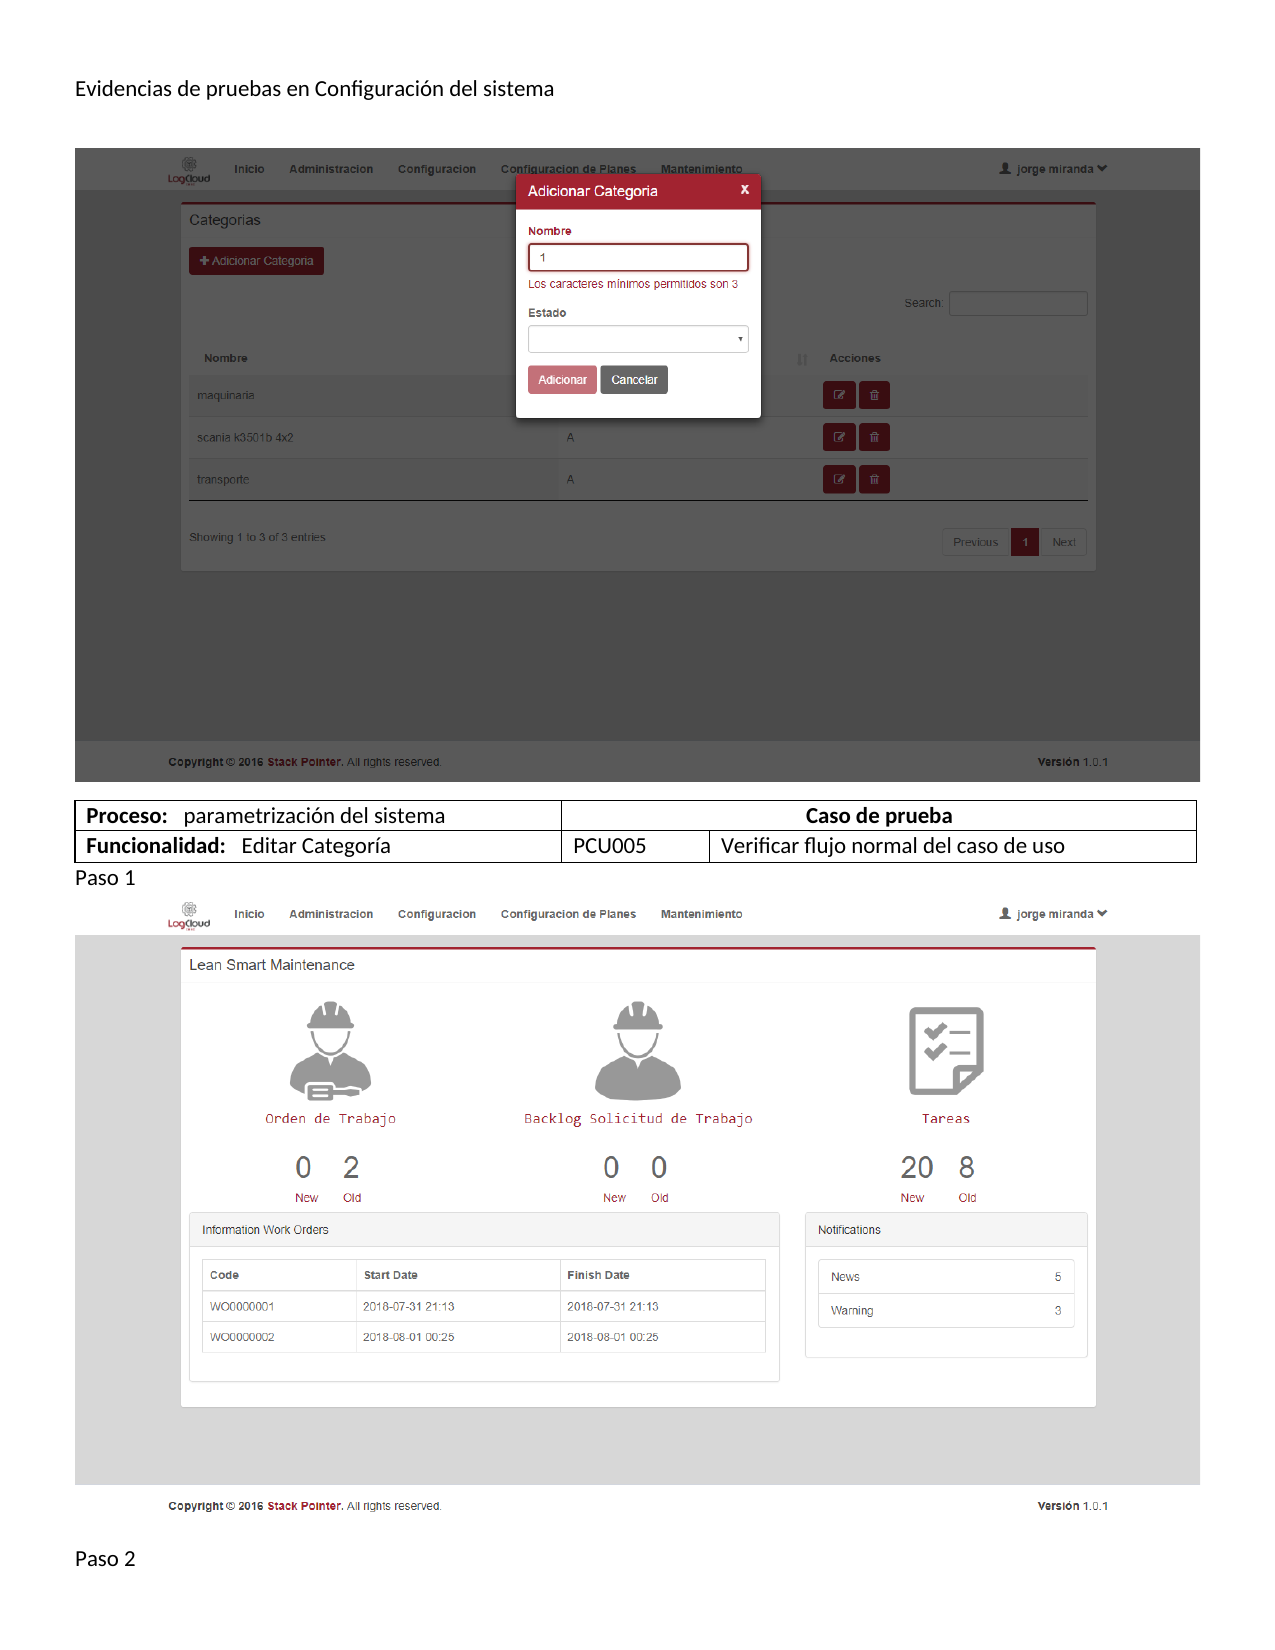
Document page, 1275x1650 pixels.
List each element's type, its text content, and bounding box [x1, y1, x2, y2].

table_cell Funcionalidad: Editar Categoría [76, 831, 561, 862]
picture [75, 148, 1200, 782]
text Paso 1 [75, 863, 1200, 893]
table_cell Verificar flujo normal del caso de uso [710, 831, 1196, 862]
text Paso 2 [75, 1544, 1200, 1573]
table_header Caso de prueba [562, 801, 1196, 830]
table_header Proceso: parametrización del sistema [76, 801, 561, 830]
table_cell PCU005 [562, 831, 709, 862]
picture [75, 893, 1200, 1526]
